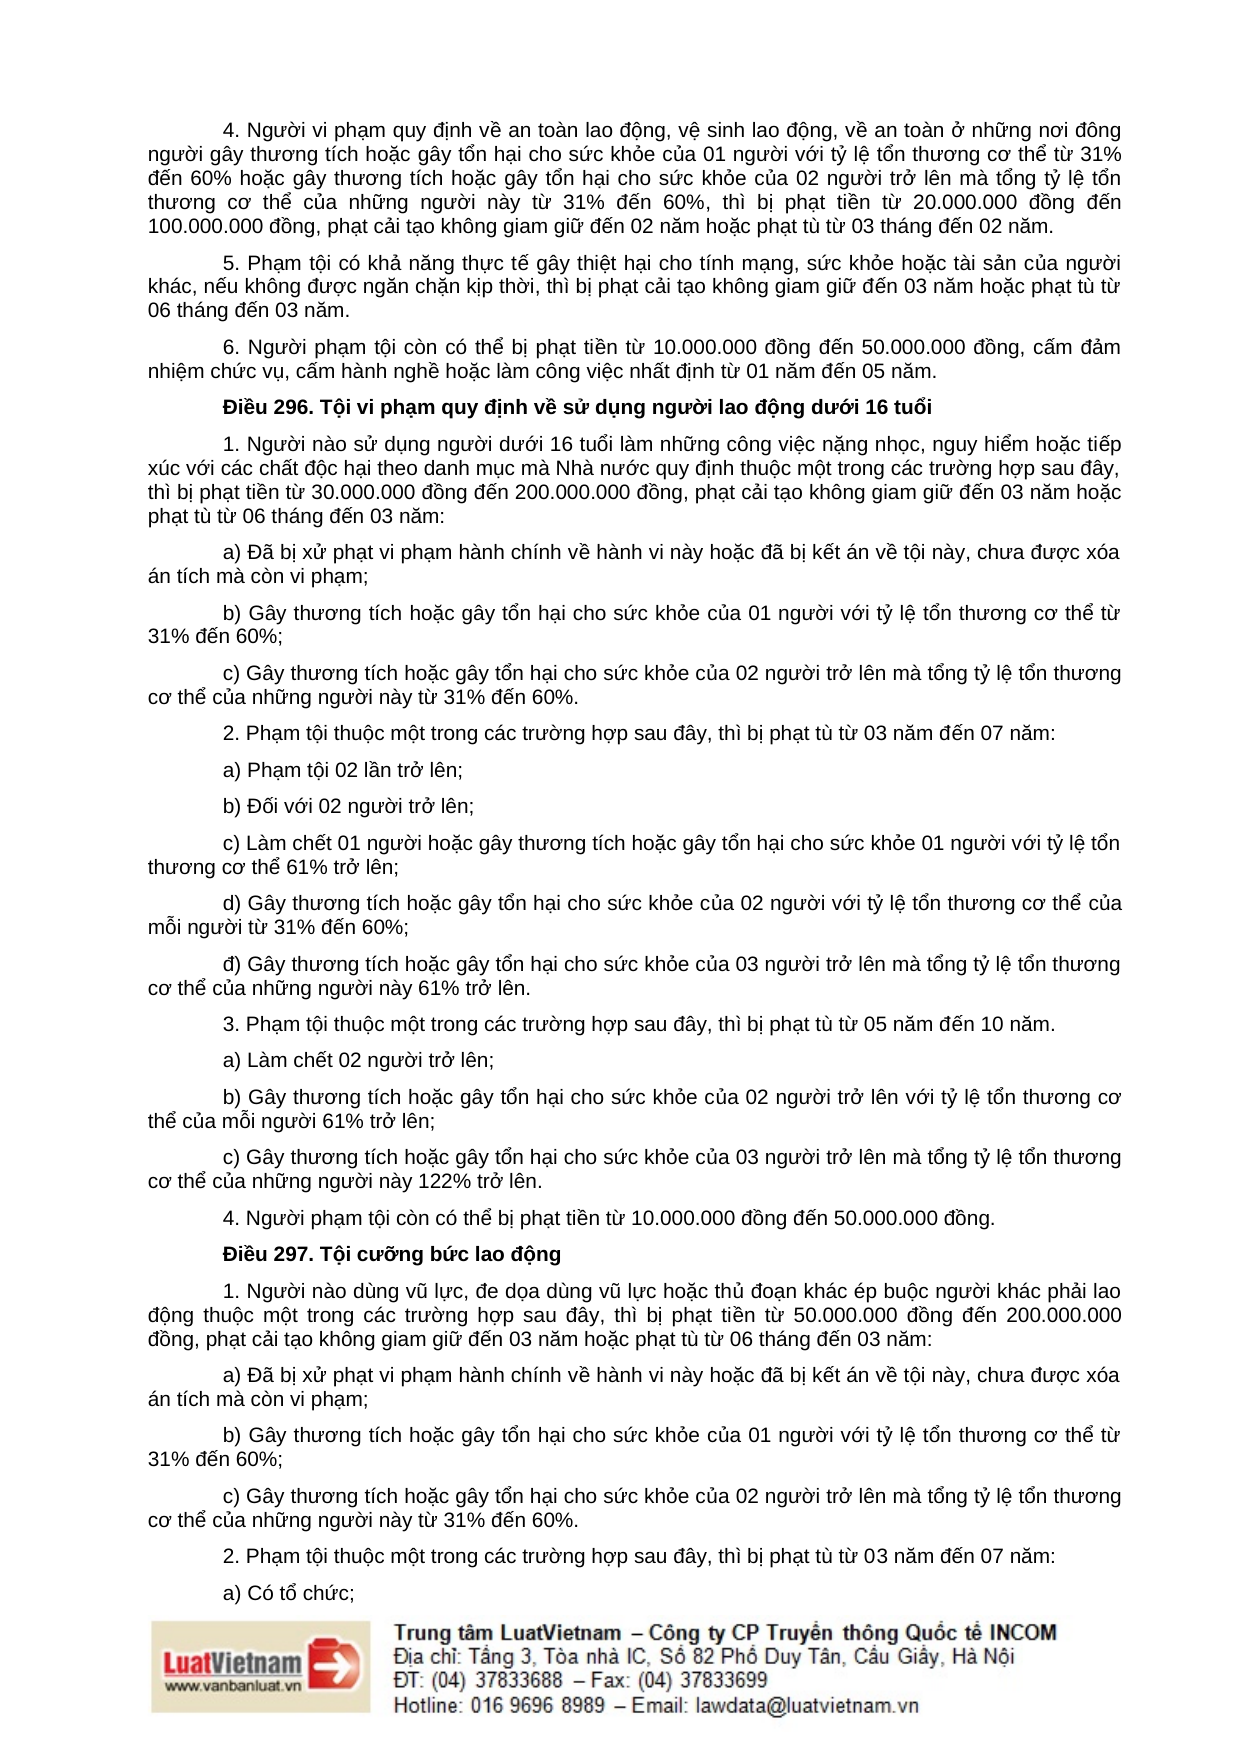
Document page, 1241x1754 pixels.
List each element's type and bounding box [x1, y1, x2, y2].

picture [147, 1615, 1087, 1732]
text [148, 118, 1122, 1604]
